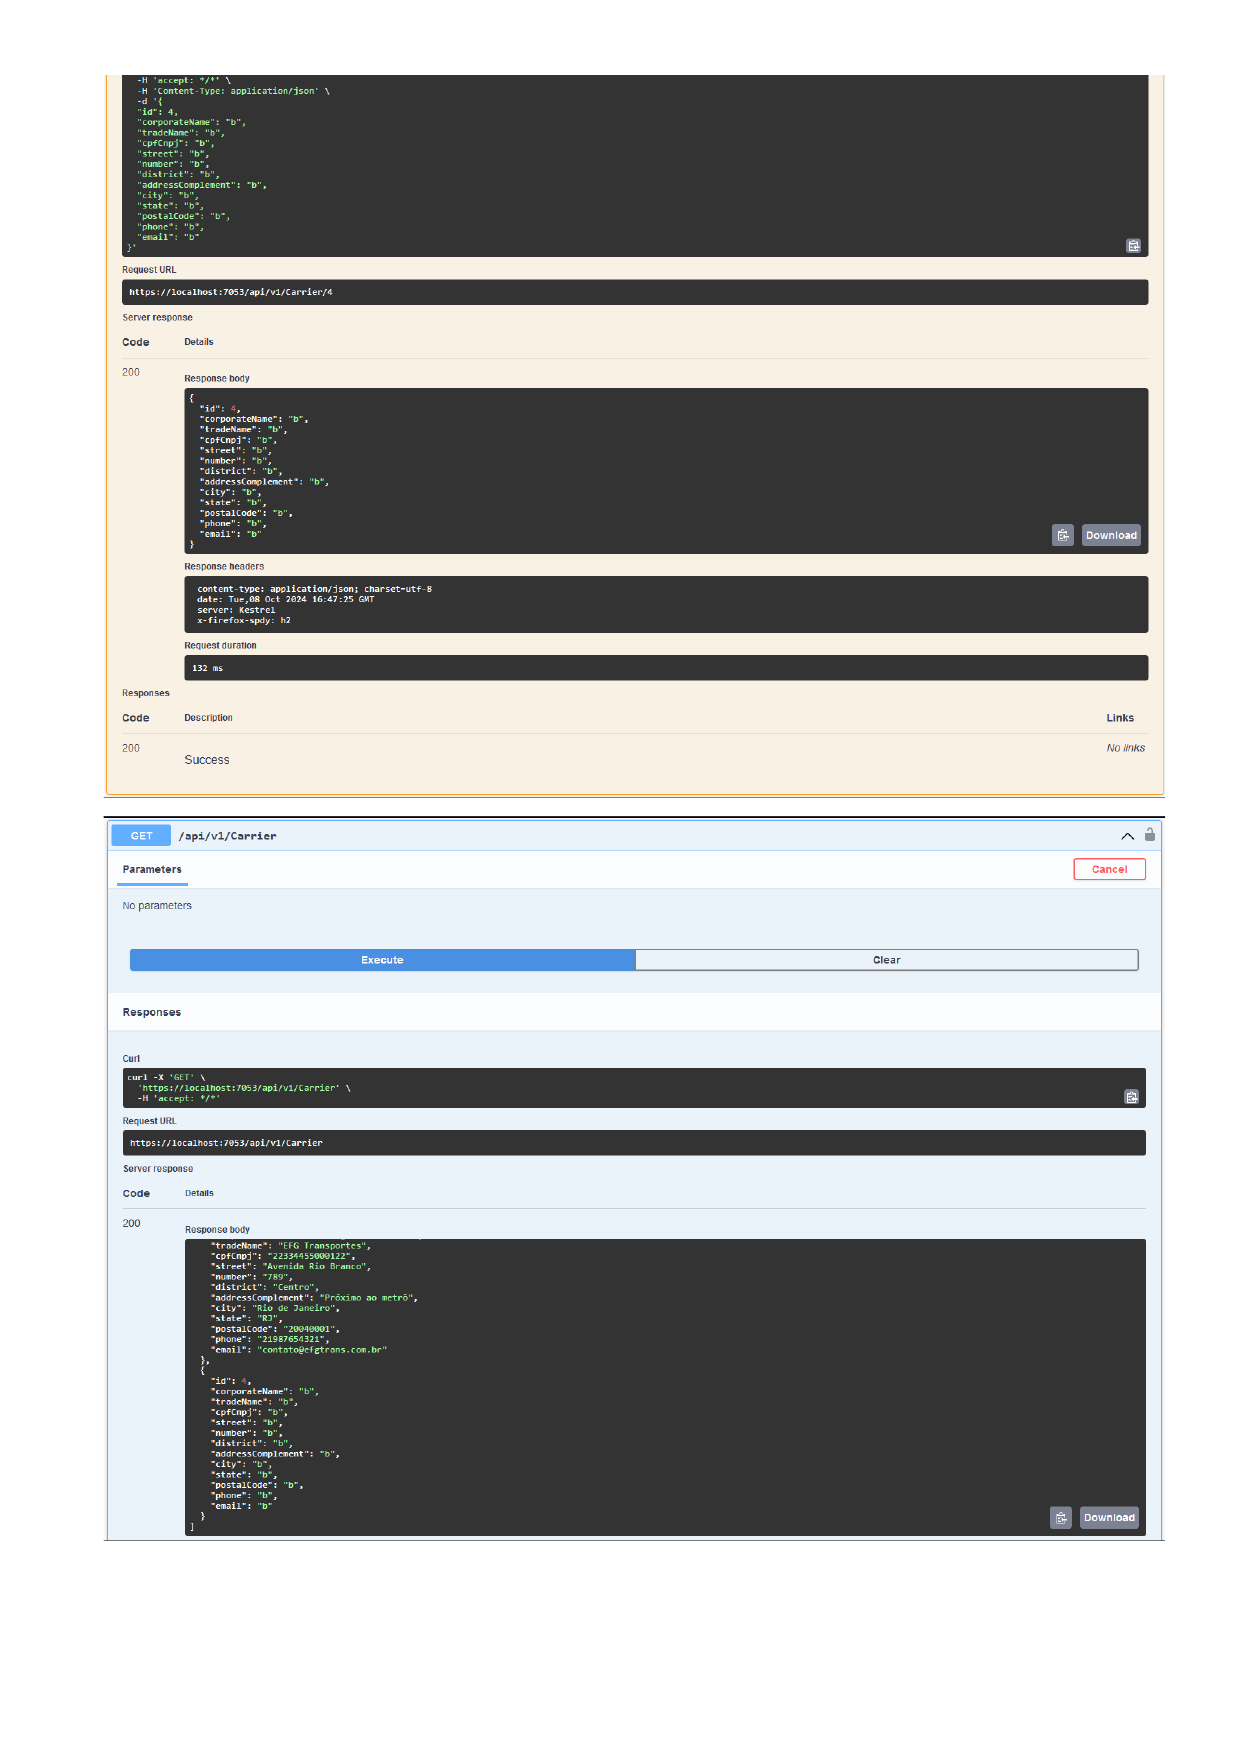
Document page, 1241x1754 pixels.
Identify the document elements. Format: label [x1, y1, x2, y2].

picture [103, 816, 1166, 1541]
picture [103, 75, 1166, 798]
